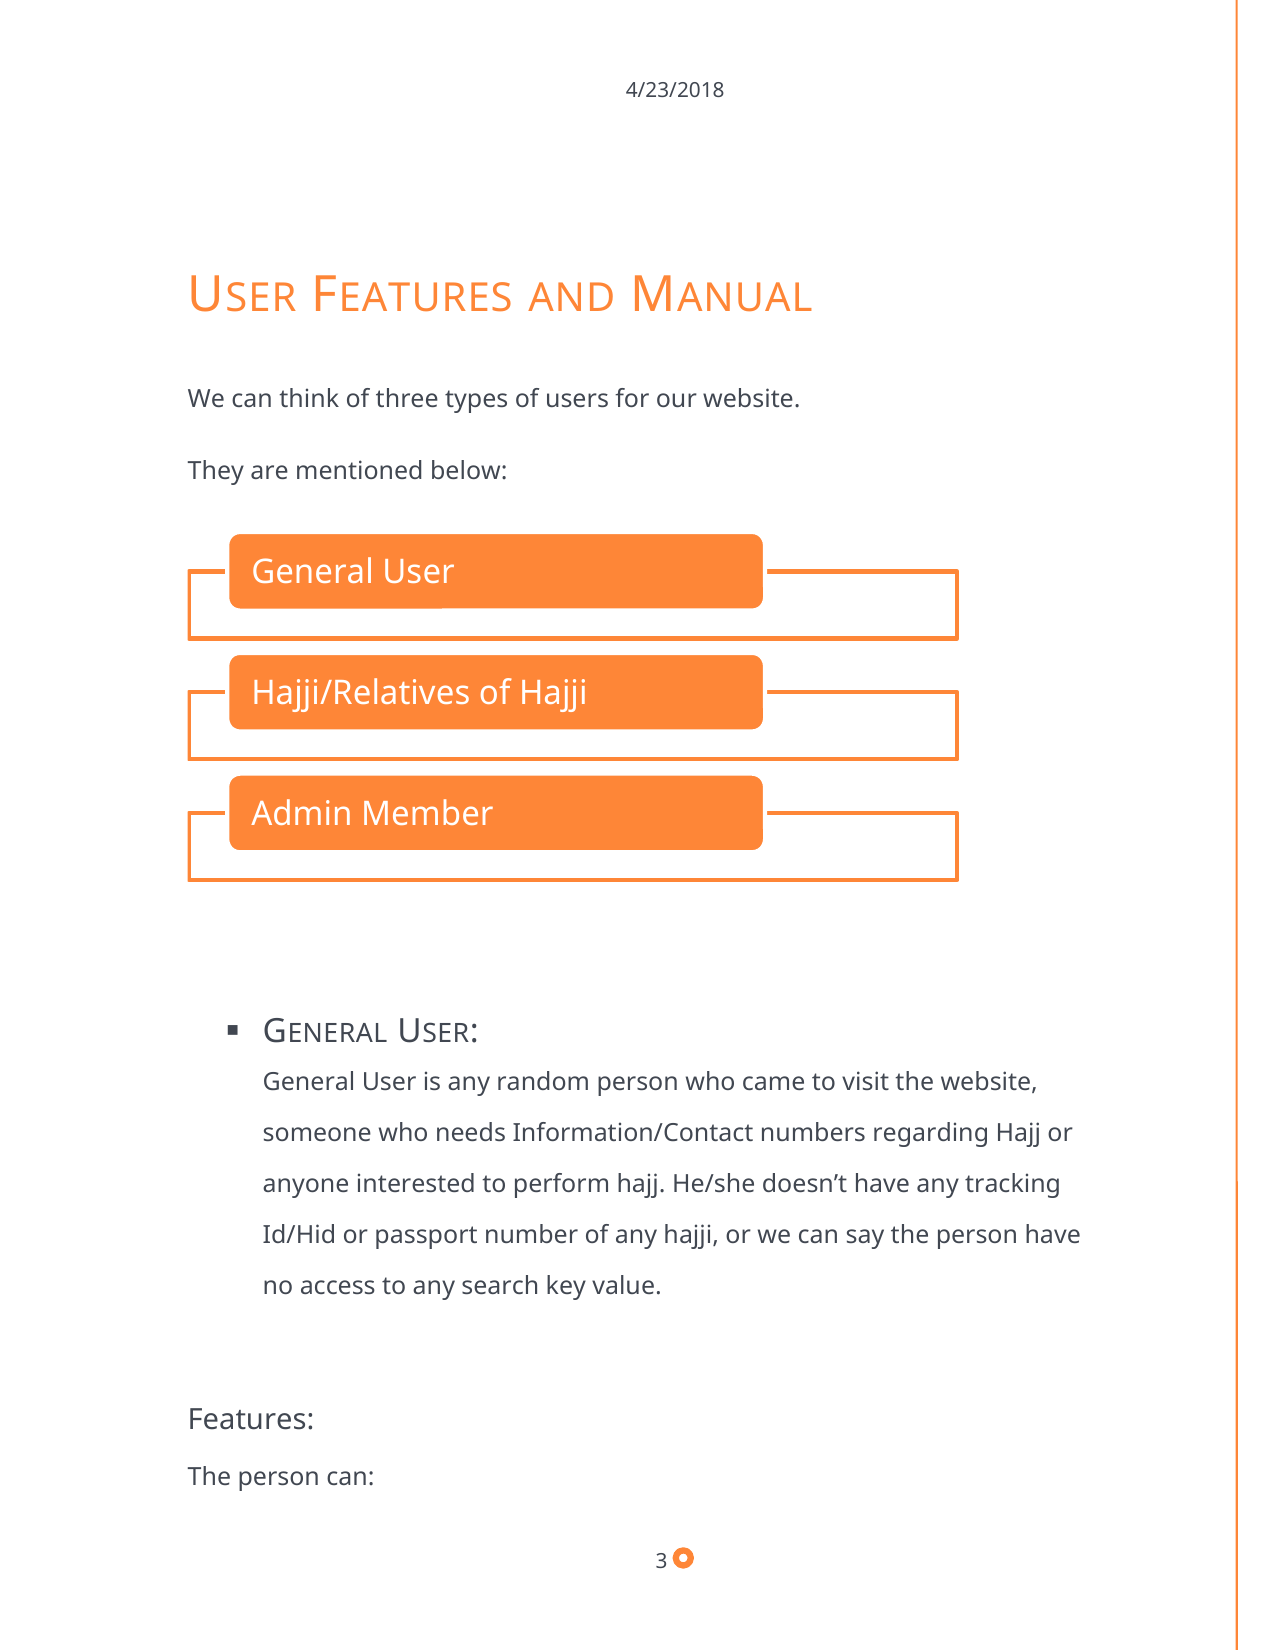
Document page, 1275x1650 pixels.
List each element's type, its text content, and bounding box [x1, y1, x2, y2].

subtitle Features: [187, 1399, 1087, 1438]
title User Features and Manual [187, 258, 1087, 326]
subtitle General User: [225, 1007, 1087, 1052]
text The person can: [187, 1458, 1087, 1492]
text They are mentioned below: [187, 453, 1087, 487]
text We can think of three types of users for our website. [187, 381, 1087, 415]
text General User is any random person who came to visit the website, someone who needs Information/Contact numbers regarding Hajj or anyone interested to perform hajj. He/she doesn’t have any tracking Id/Hid or passport number of any hajji, or we can say the person have no access to any search key value. [262, 1063, 1087, 1301]
